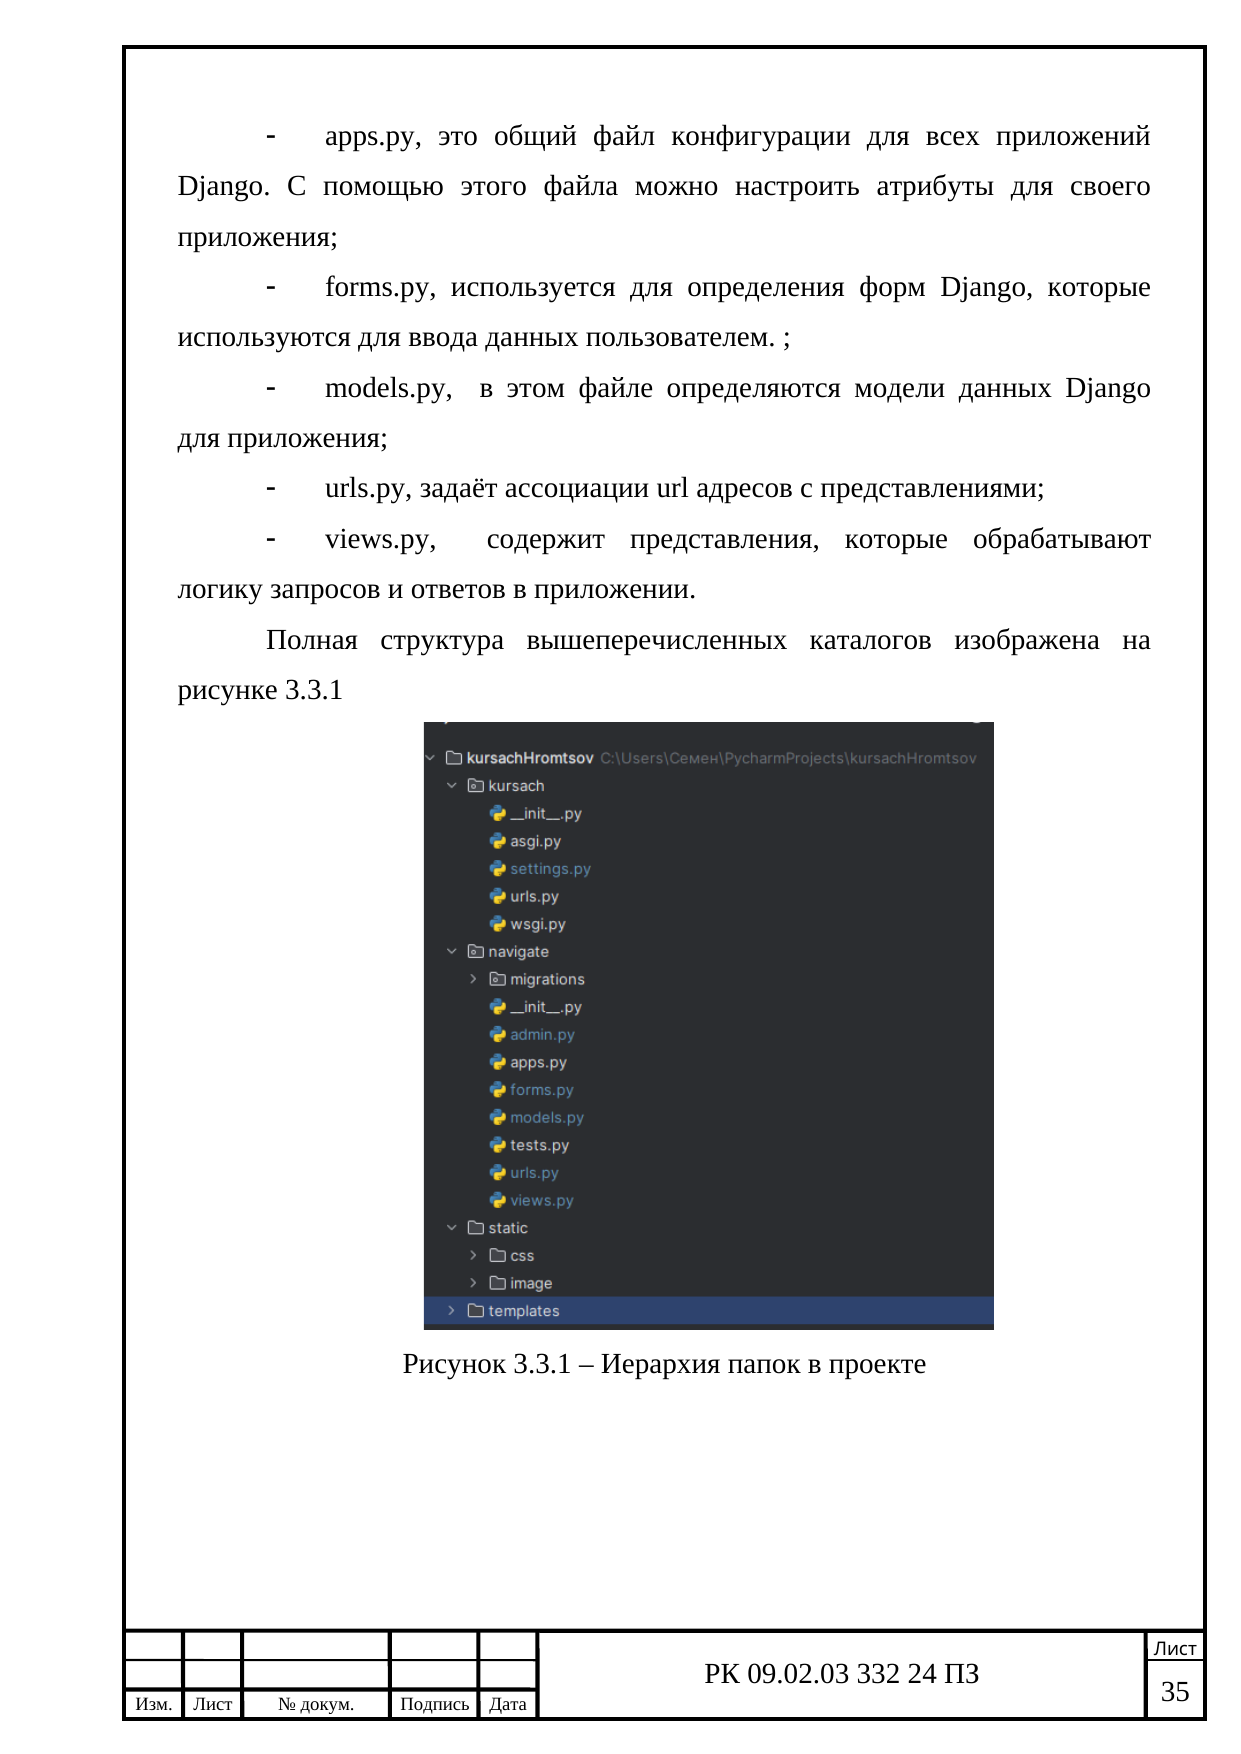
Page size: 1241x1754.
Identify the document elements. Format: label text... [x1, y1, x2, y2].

text Полная структура вышеперечисленных каталогов изображена на рисунке 3.3.1 [177, 622, 1152, 706]
list apps.py, это общий файл конфигурации для всех приложений Django. С помощью этого файла можно настроить атрибуты для своего приложения; [177, 118, 1152, 252]
picture [423, 722, 994, 1330]
list urls.py, задаёт ассоциации url адресов с представлениями; [177, 471, 1152, 504]
list forms.py, используется для определения форм Django, которые используются для ввода данных пользователем. ; [177, 269, 1152, 353]
list models.py, в этом файле определяются модели данных Django для приложения; [177, 370, 1152, 454]
text Рисунок 3.3.1 – Иерархия папок в проекте [177, 1346, 1152, 1379]
list views.py, содержит представления, которые обрабатывают логику запросов и ответов в приложении. [177, 521, 1152, 605]
